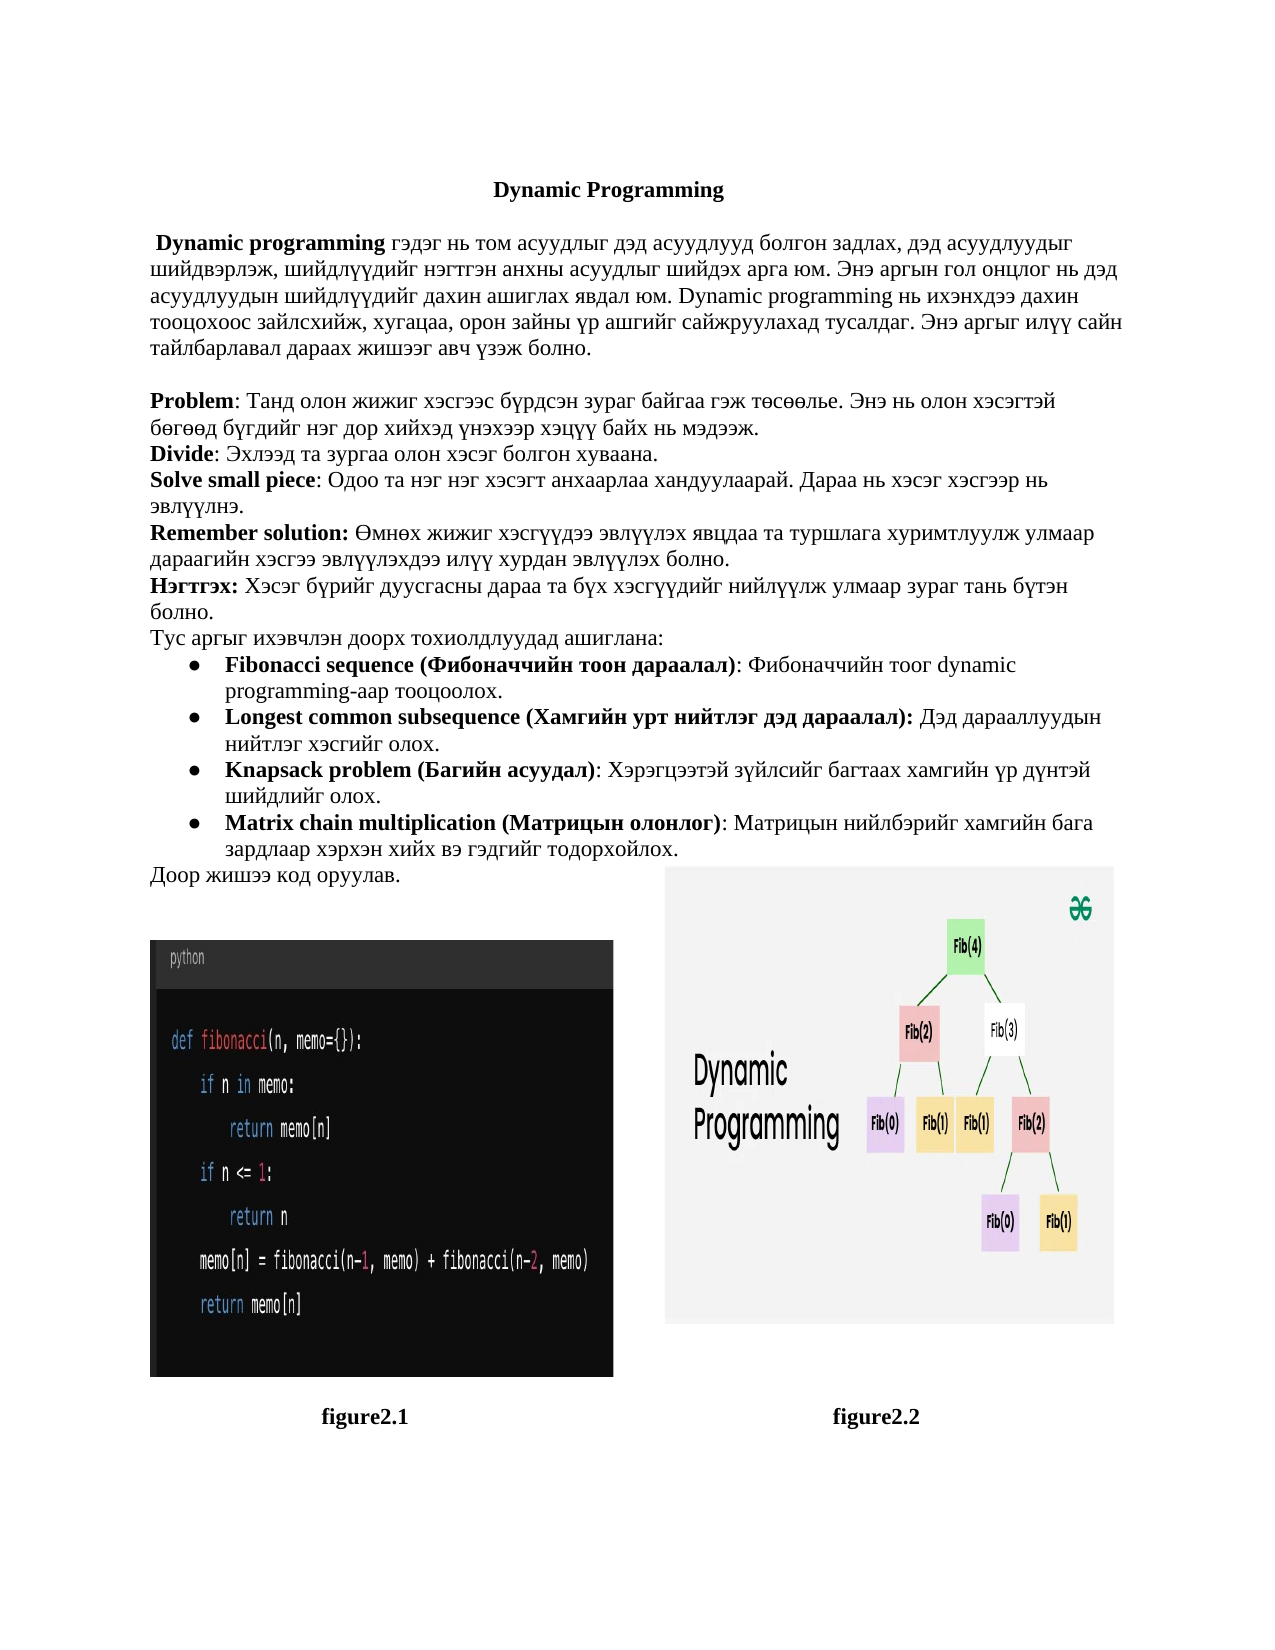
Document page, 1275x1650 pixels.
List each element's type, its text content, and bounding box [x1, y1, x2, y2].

text Remember solution: Өмнөх жижиг хэсгүүдээ эвлүүлэх явцдаа та туршлага хуримтлуулж улмаар дараагийн хэсгээ эвлүүлэхдээ илүү хурдан эвлүүлэх болно. [150, 519, 1125, 572]
text Нэгтгэх: Хэсэг бүрийг дуусгасны дараа та бүх хэсгүүдийг нийлүүлж улмаар зураг тань бүтэн болно. [150, 572, 1125, 624]
text Problem: Танд олон жижиг хэсгээс бүрдсэн зураг байгаа гэж төсөөлье. Энэ нь олон хэсэгтэй бөгөөд бүгдийг нэг дор хийхэд үнэхээр хэцүү байх нь мэдээж. [150, 387, 1125, 440]
list Fibonacci sequence (Фибоначчийн тоон дараалал): Фибоначчийн тоог dynamic programming-аар тооцоолох. [187, 651, 1125, 703]
text Solve small piece: Одоо та нэг нэг хэсэгт анхаарлаа хандуулаарай. Дараа нь хэсэг хэсгээр нь эвлүүлнэ. [150, 466, 1125, 519]
list Knapsack problem (Багийн асуудал): Хэрэгцээтэй зүйлсийг багтаах хамгийн үр дүнтэй шийдлийг олох. [187, 756, 1125, 809]
picture [150, 940, 614, 1377]
list Matrix chain multiplication (Матрицын олонлог): Матрицын нийлбэрийг хамгийн бага зардлаар хэрхэн хийх вэ гэдгийг тодорхойлох. [187, 809, 1125, 862]
picture [664, 866, 1114, 1324]
text Dynamic Programming [150, 176, 1125, 203]
text Dynamic programming гэдэг нь том асуудлыг дэд асуудлууд болгон задлах, дэд асуудлуудыг шийдвэрлэж, шийдлүүдийг нэгтгэн анхны асуудлыг шийдэх арга юм. Энэ аргын гол онцлог нь дэд асуудлуудын шийдлүүдийг дахин ашиглах явдал юм. Dynamic programming нь ихэнхдээ дахин тооцохоос зайлсхийж, хугацаа, орон зайны үр ашгийг сайжруулахад тусалдаг. Энэ аргыг илүү сайн тайлбарлавал дараах жишээг авч үзэж болно. [150, 229, 1125, 361]
text Divide: Эхлээд та зургаа олон хэсэг болгон хуваана. [150, 440, 1125, 466]
list Longest common subsequence (Хамгийн урт нийтлэг дэд дараалал): Дэд дарааллуудын нийтлэг хэсгийг олох. [187, 703, 1125, 756]
text Доор жишээ код оруулав. [150, 862, 1125, 888]
text Тус аргыг ихэвчлэн доорх тохиолдлуудад ашиглана: [150, 624, 1125, 651]
text figure2.1 figure2.2 [150, 1403, 1125, 1429]
